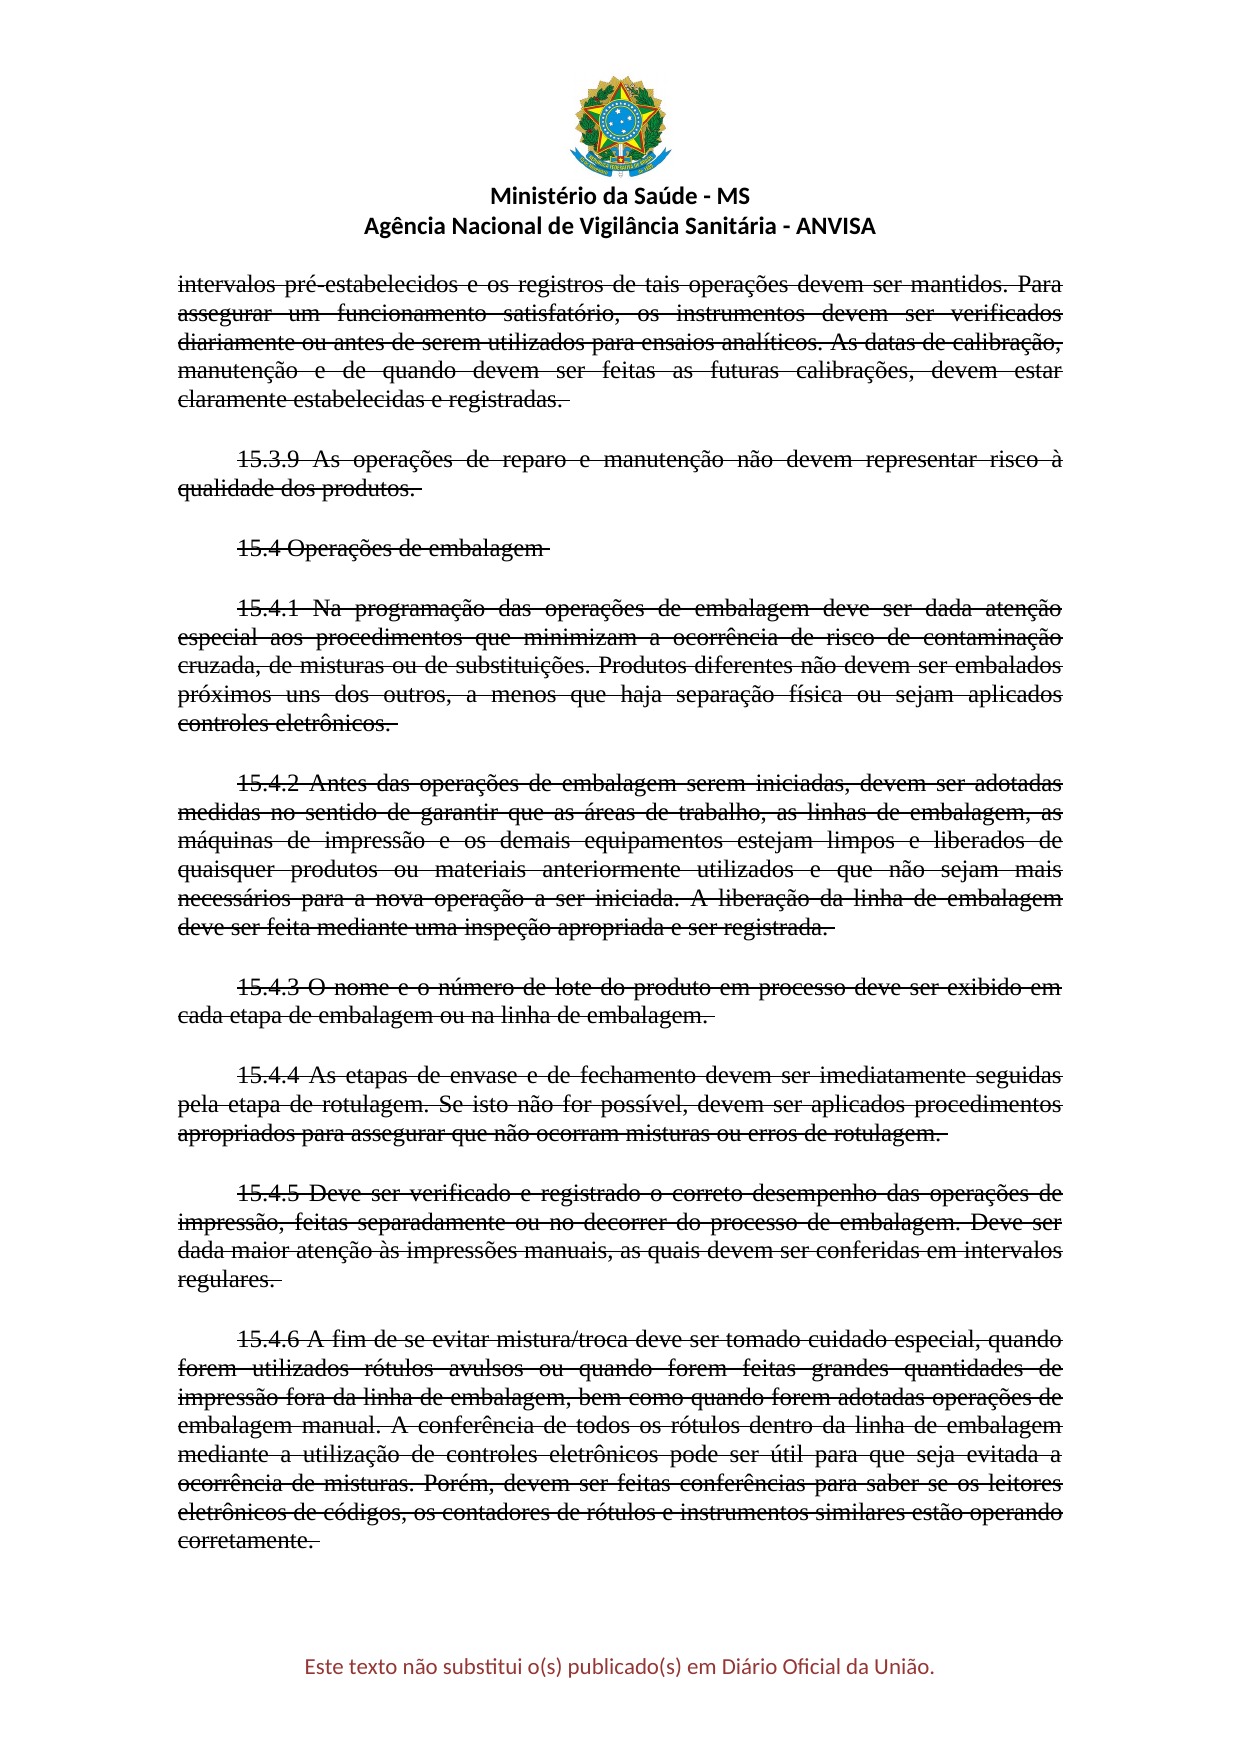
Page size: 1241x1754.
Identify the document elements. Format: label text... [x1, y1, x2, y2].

text 15.4.6 A fim de se evitar mistura/troca deve ser tomado cuidado especial, quando forem utilizados rótulos avulsos ou quando forem feitas grandes quantidades de impressão fora da linha de embalagem, bem como quando forem adotadas operações de embalagem manual. A conferência de todos os rótulos dentro da linha de embalagem mediante a utilização de controles eletrônicos pode ser útil para que seja evitada a ocorrência de misturas. Porém, devem ser feitas conferências para saber se os leitores eletrônicos de códigos, os contadores de rótulos e instrumentos similares estão operando corretamente. [177, 1324, 1063, 1368]
text 15.3.9 As operações de reparo e manutenção não devem representar risco à qualidade dos produtos. [177, 444, 1063, 502]
text 15.4.2 Antes das operações de embalagem serem iniciadas, devem ser adotadas medidas no sentido de garantir que as áreas de trabalho, as linhas de embalagem, as máquinas de impressão e os demais equipamentos estejam limpos e liberados de quaisquer produtos ou materiais anteriormente utilizados e que não sejam mais necessários para a nova operação a ser iniciada. A liberação da linha de embalagem deve ser feita mediante uma inspeção apropriada e ser registrada. [177, 768, 1063, 812]
text 15.4.6 A fim de se evitar mistura/troca deve ser tomado cuidado especial, quando forem utilizados rótulos avulsos ou quando forem feitas grandes quantidades de impressão fora da linha de embalagem, bem como quando forem adotadas operações de embalagem manual. A conferência de todos os rótulos dentro da linha de embalagem mediante a utilização de controles eletrônicos pode ser útil para que seja evitada a ocorrência de misturas. Porém, devem ser feitas conferências para saber se os leitores eletrônicos de códigos, os contadores de rótulos e instrumentos similares estão operando corretamente. [177, 1427, 1063, 1483]
text 15.4.4 As etapas de envase e de fechamento devem ser imediatamente seguidas pela etapa de rotulagem. Se isto não for possível, devem ser aplicados procedimentos apropriados para assegurar que não ocorram misturas ou erros de rotulagem. [177, 1060, 1063, 1105]
text 15.4.4 As etapas de envase e de fechamento devem ser imediatamente seguidas pela etapa de rotulagem. Se isto não for possível, devem ser aplicados procedimentos apropriados para assegurar que não ocorram misturas ou erros de rotulagem. [177, 1106, 1063, 1147]
text 15.4.3 O nome e o número de lote do produto em processo deve ser exibido em cada etapa de embalagem ou na linha de embalagem. [177, 972, 1063, 1029]
text 15.4.5 Deve ser verificado e registrado o correto desempenho das operações de impressão, feitas separadamente ou no decorrer do processo de embalagem. Deve ser dada maior atenção às impressões manuais, as quais devem ser conferidas em intervalos regulares. [177, 1178, 1063, 1251]
text 15.4.1 Na programação das operações de embalagem deve ser dada atenção especial aos procedimentos que minimizam a ocorrência de risco de contaminação cruzada, de misturas ou de substituições. Produtos diferentes não devem ser embalados próximos uns dos outros, a menos que haja separação física ou sejam aplicados controles eletrônicos. [177, 593, 1063, 637]
text 15.4.6 A fim de se evitar mistura/troca deve ser tomado cuidado especial, quando forem utilizados rótulos avulsos ou quando forem feitas grandes quantidades de impressão fora da linha de embalagem, bem como quando forem adotadas operações de embalagem manual. A conferência de todos os rótulos dentro da linha de embalagem mediante a utilização de controles eletrônicos pode ser útil para que seja evitada a ocorrência de misturas. Porém, devem ser feitas conferências para saber se os leitores eletrônicos de códigos, os contadores de rótulos e instrumentos similares estão operando corretamente. [177, 1513, 1063, 1554]
text 15.4.1 Na programação das operações de embalagem deve ser dada atenção especial aos procedimentos que minimizam a ocorrência de risco de contaminação cruzada, de misturas ou de substituições. Produtos diferentes não devem ser embalados próximos uns dos outros, a menos que haja separação física ou sejam aplicados controles eletrônicos. [177, 638, 1063, 666]
text 15.4.2 Antes das operações de embalagem serem iniciadas, devem ser adotadas medidas no sentido de garantir que as áreas de trabalho, as linhas de embalagem, as máquinas de impressão e os demais equipamentos estejam limpos e liberados de quaisquer produtos ou materiais anteriormente utilizados e que não sejam mais necessários para a nova operação a ser iniciada. A liberação da linha de embalagem deve ser feita mediante uma inspeção apropriada e ser registrada. [177, 899, 1063, 940]
text 15.4 Operações de embalagem [177, 533, 1063, 562]
text 15.4.1 Na programação das operações de embalagem deve ser dada atenção especial aos procedimentos que minimizam a ocorrência de risco de contaminação cruzada, de misturas ou de substituições. Produtos diferentes não devem ser embalados próximos uns dos outros, a menos que haja separação física ou sejam aplicados controles eletrônicos. [177, 667, 1063, 695]
text 15.4.1 Na programação das operações de embalagem deve ser dada atenção especial aos procedimentos que minimizam a ocorrência de risco de contaminação cruzada, de misturas ou de substituições. Produtos diferentes não devem ser embalados próximos uns dos outros, a menos que haja separação física ou sejam aplicados controles eletrônicos. [177, 696, 1063, 737]
picture [566, 73, 674, 180]
text 15.4.5 Deve ser verificado e registrado o correto desempenho das operações de impressão, feitas separadamente ou no decorrer do processo de embalagem. Deve ser dada maior atenção às impressões manuais, as quais devem ser conferidas em intervalos regulares. [177, 1252, 1063, 1293]
